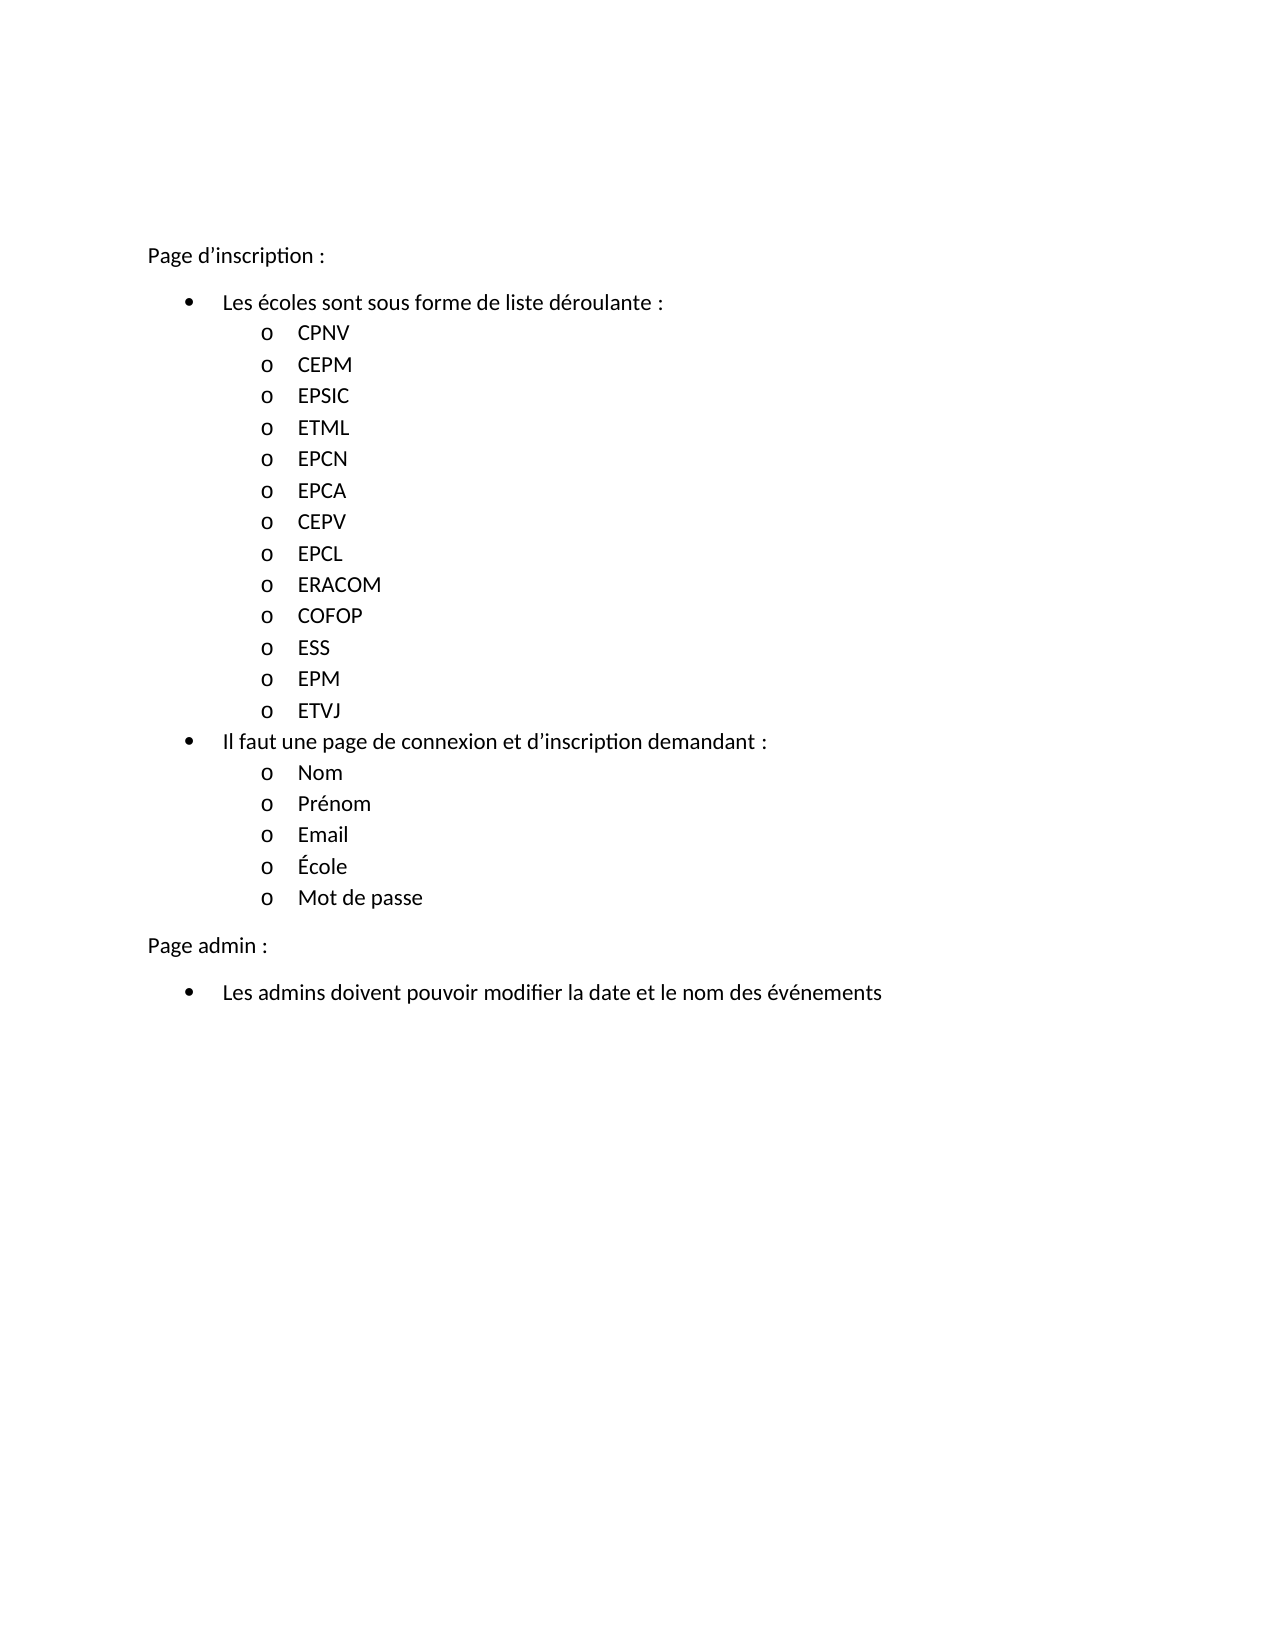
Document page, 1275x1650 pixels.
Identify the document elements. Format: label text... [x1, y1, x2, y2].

list Email [260, 821, 1127, 850]
list ETML [260, 413, 1127, 442]
list ERACOM [260, 570, 1127, 599]
list CEPM [260, 350, 1127, 379]
list CEPV [260, 507, 1127, 536]
list EPM [260, 664, 1127, 694]
list Il faut une page de connexion et d’inscription demandant : [185, 727, 1127, 755]
list EPSIC [260, 381, 1127, 411]
list EPCL [260, 539, 1127, 568]
text Page d’inscription : [148, 241, 1127, 269]
list Les admins doivent pouvoir modifier la date et le nom des événements [185, 978, 1127, 1006]
text Page admin : [148, 932, 1127, 959]
list École [260, 852, 1127, 881]
list Mot de passe [260, 883, 1127, 913]
list CPNV [260, 318, 1127, 348]
list EPCA [260, 476, 1127, 505]
list EPCN [260, 444, 1127, 473]
list Les écoles sont sous forme de liste déroulante : [185, 288, 1127, 316]
list COFOP [260, 602, 1127, 631]
list ESS [260, 633, 1127, 662]
list Prénom [260, 789, 1127, 818]
list Nom [260, 758, 1127, 787]
list ETVJ [260, 696, 1127, 725]
